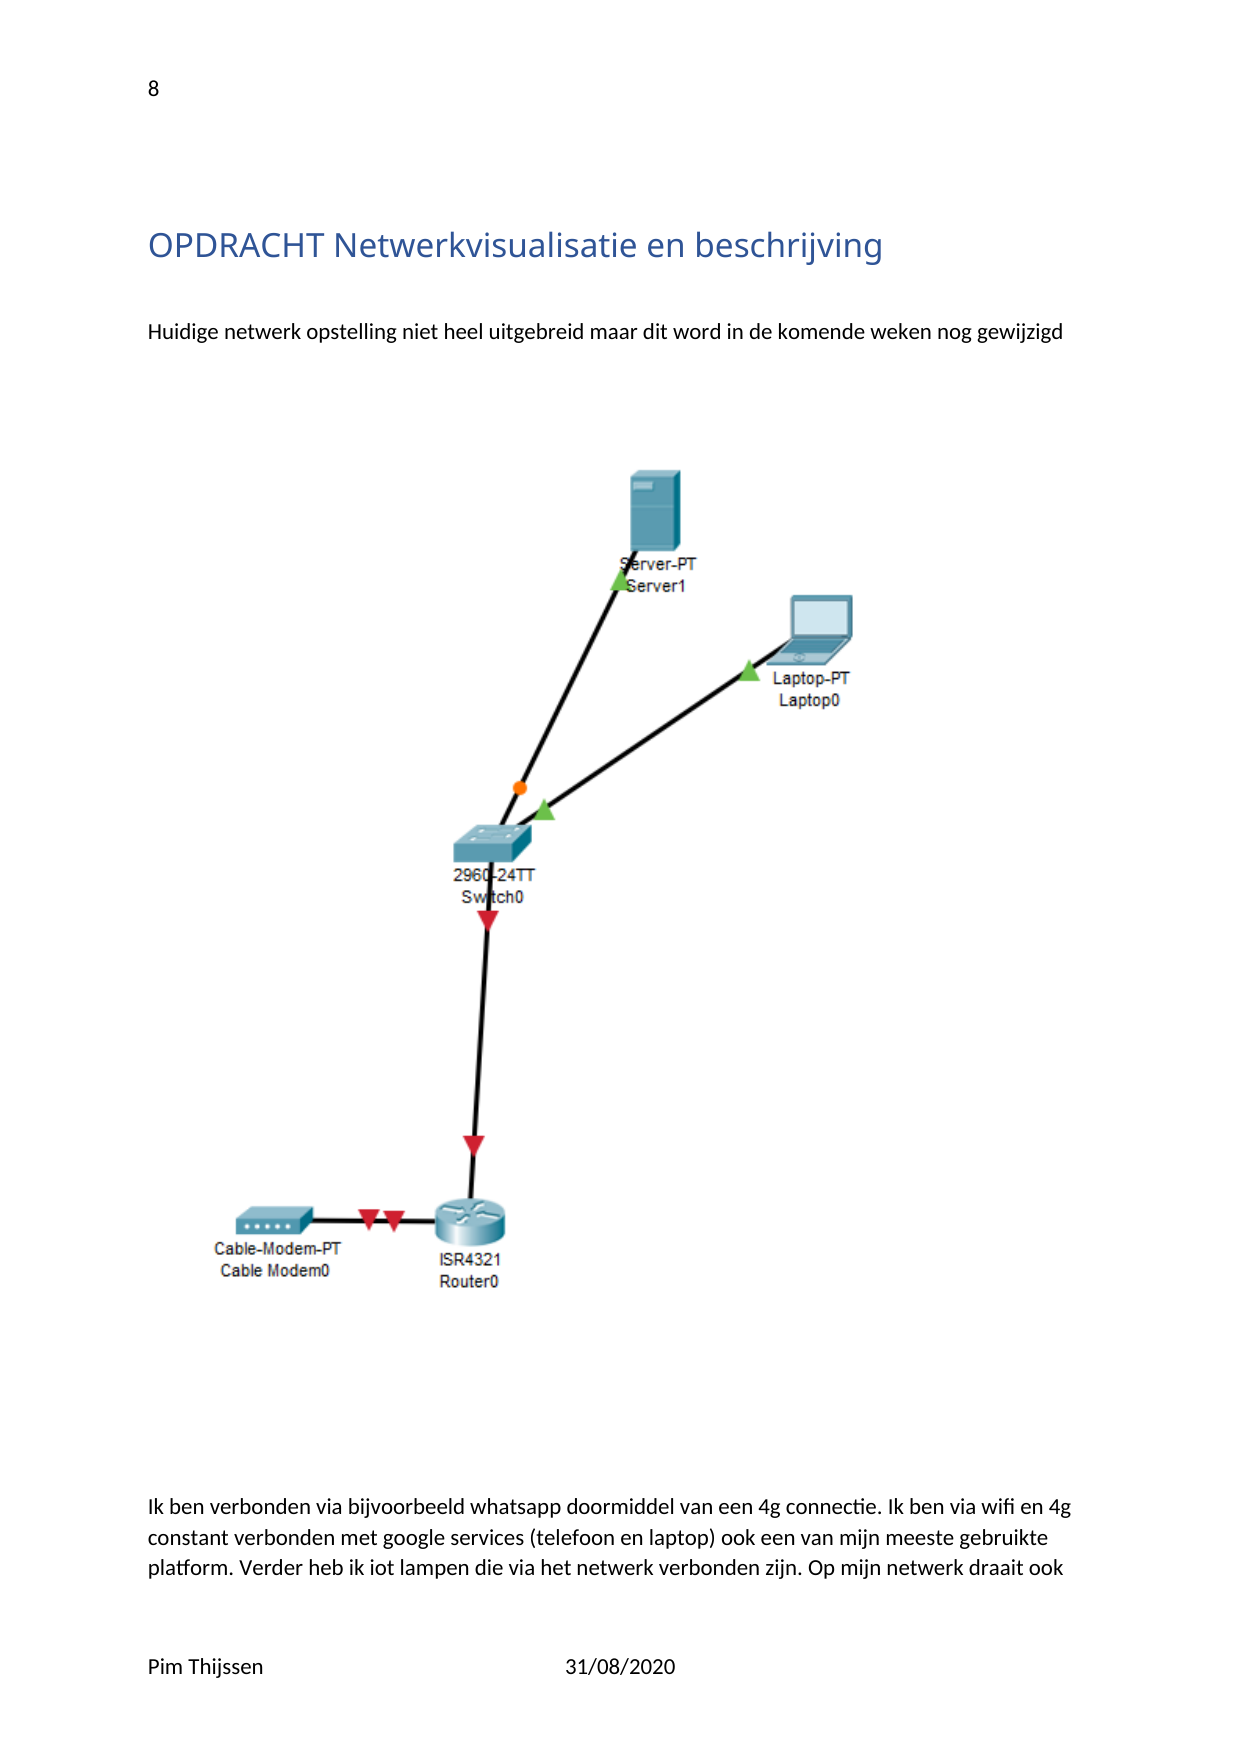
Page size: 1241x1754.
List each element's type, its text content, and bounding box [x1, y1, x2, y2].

subtitle OPDRACHT Netwerkvisualisatie en beschrijving [148, 222, 1093, 267]
picture [147, 364, 1025, 1333]
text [148, 1492, 1093, 1581]
text Huidige netwerk opstelling niet heel uitgebreid maar dit word in de komende weken nog gewijzigd [148, 317, 1093, 345]
